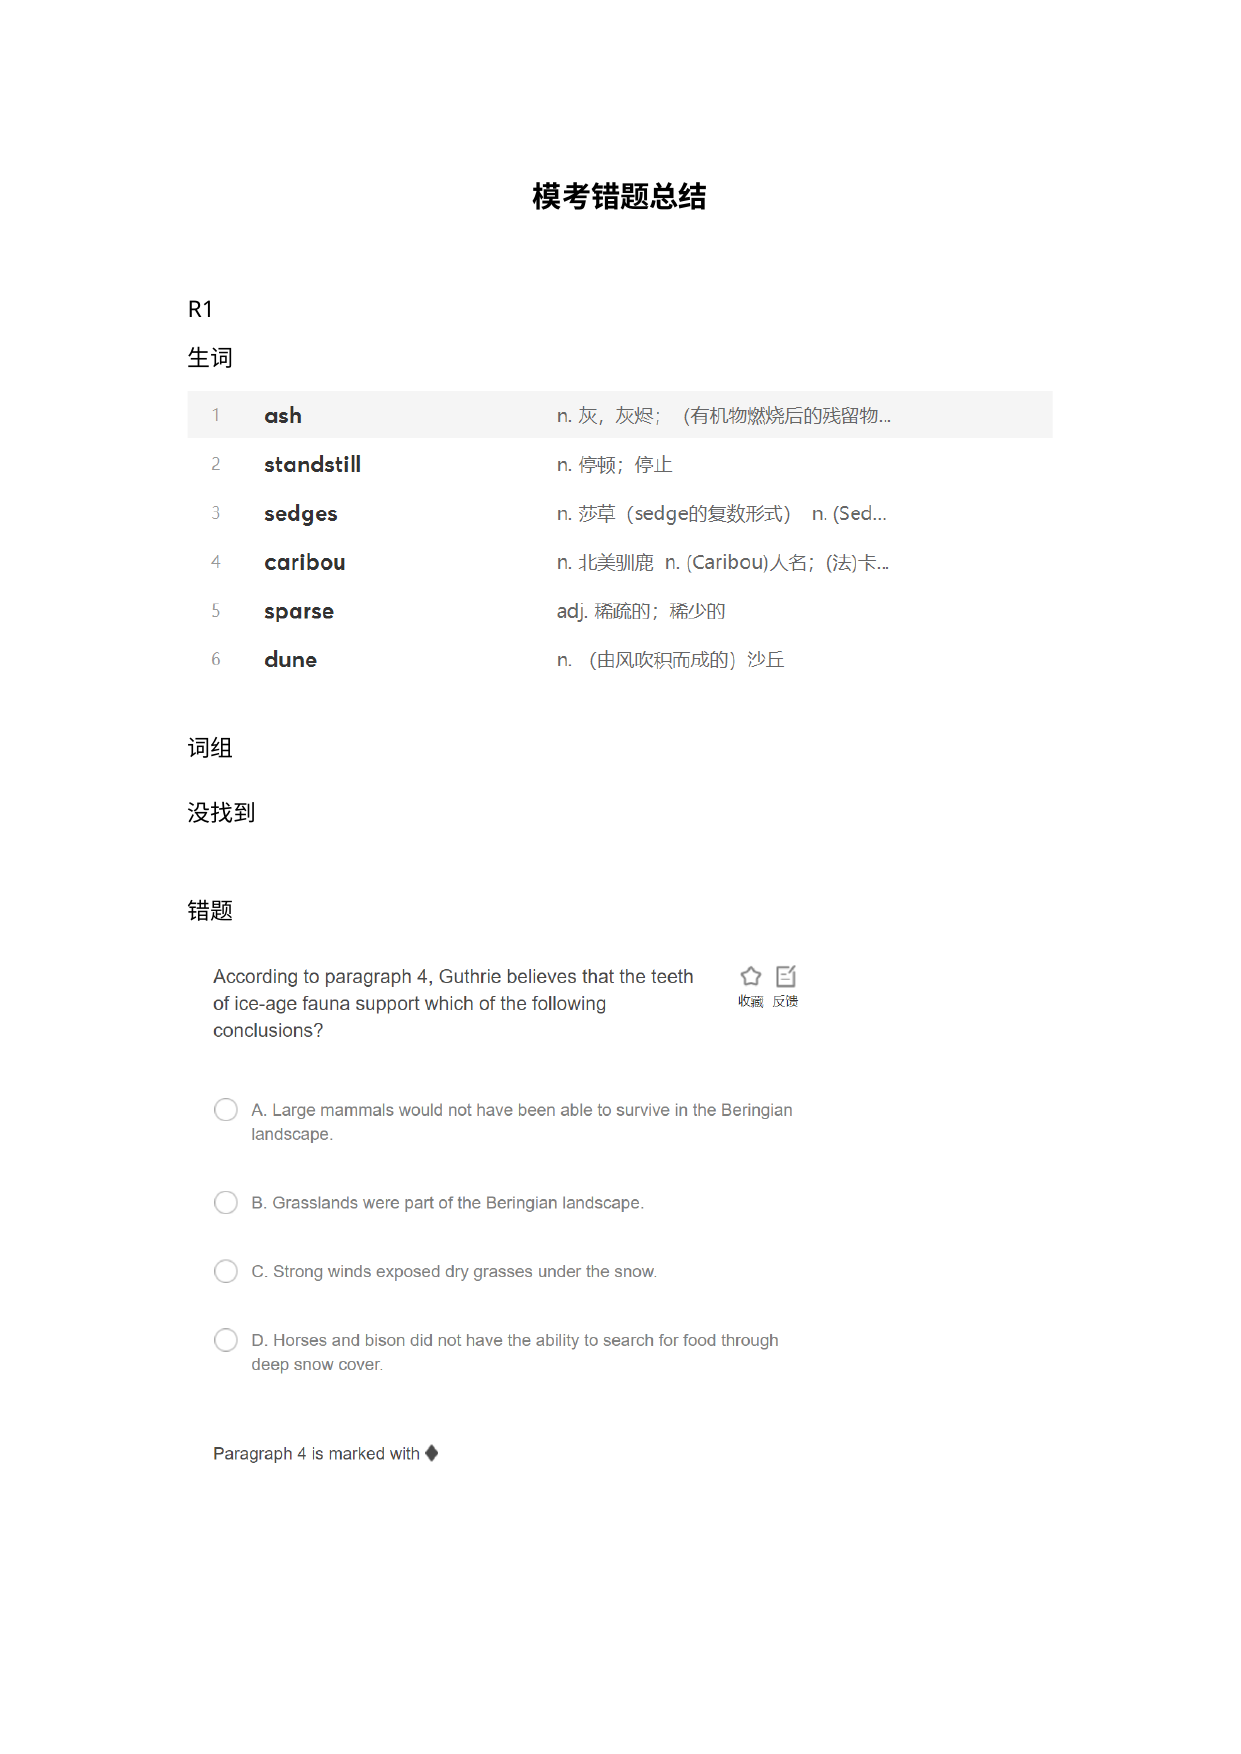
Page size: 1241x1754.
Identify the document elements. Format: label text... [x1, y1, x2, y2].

text 模考错题总结 [187, 162, 1053, 227]
picture [187, 389, 1053, 680]
text R1 [187, 292, 1053, 324]
text 错题 [187, 877, 1053, 942]
text 没找到 [187, 779, 1053, 844]
text 生词 [187, 324, 1053, 389]
picture [187, 942, 845, 1515]
text 词组 [187, 714, 1053, 779]
